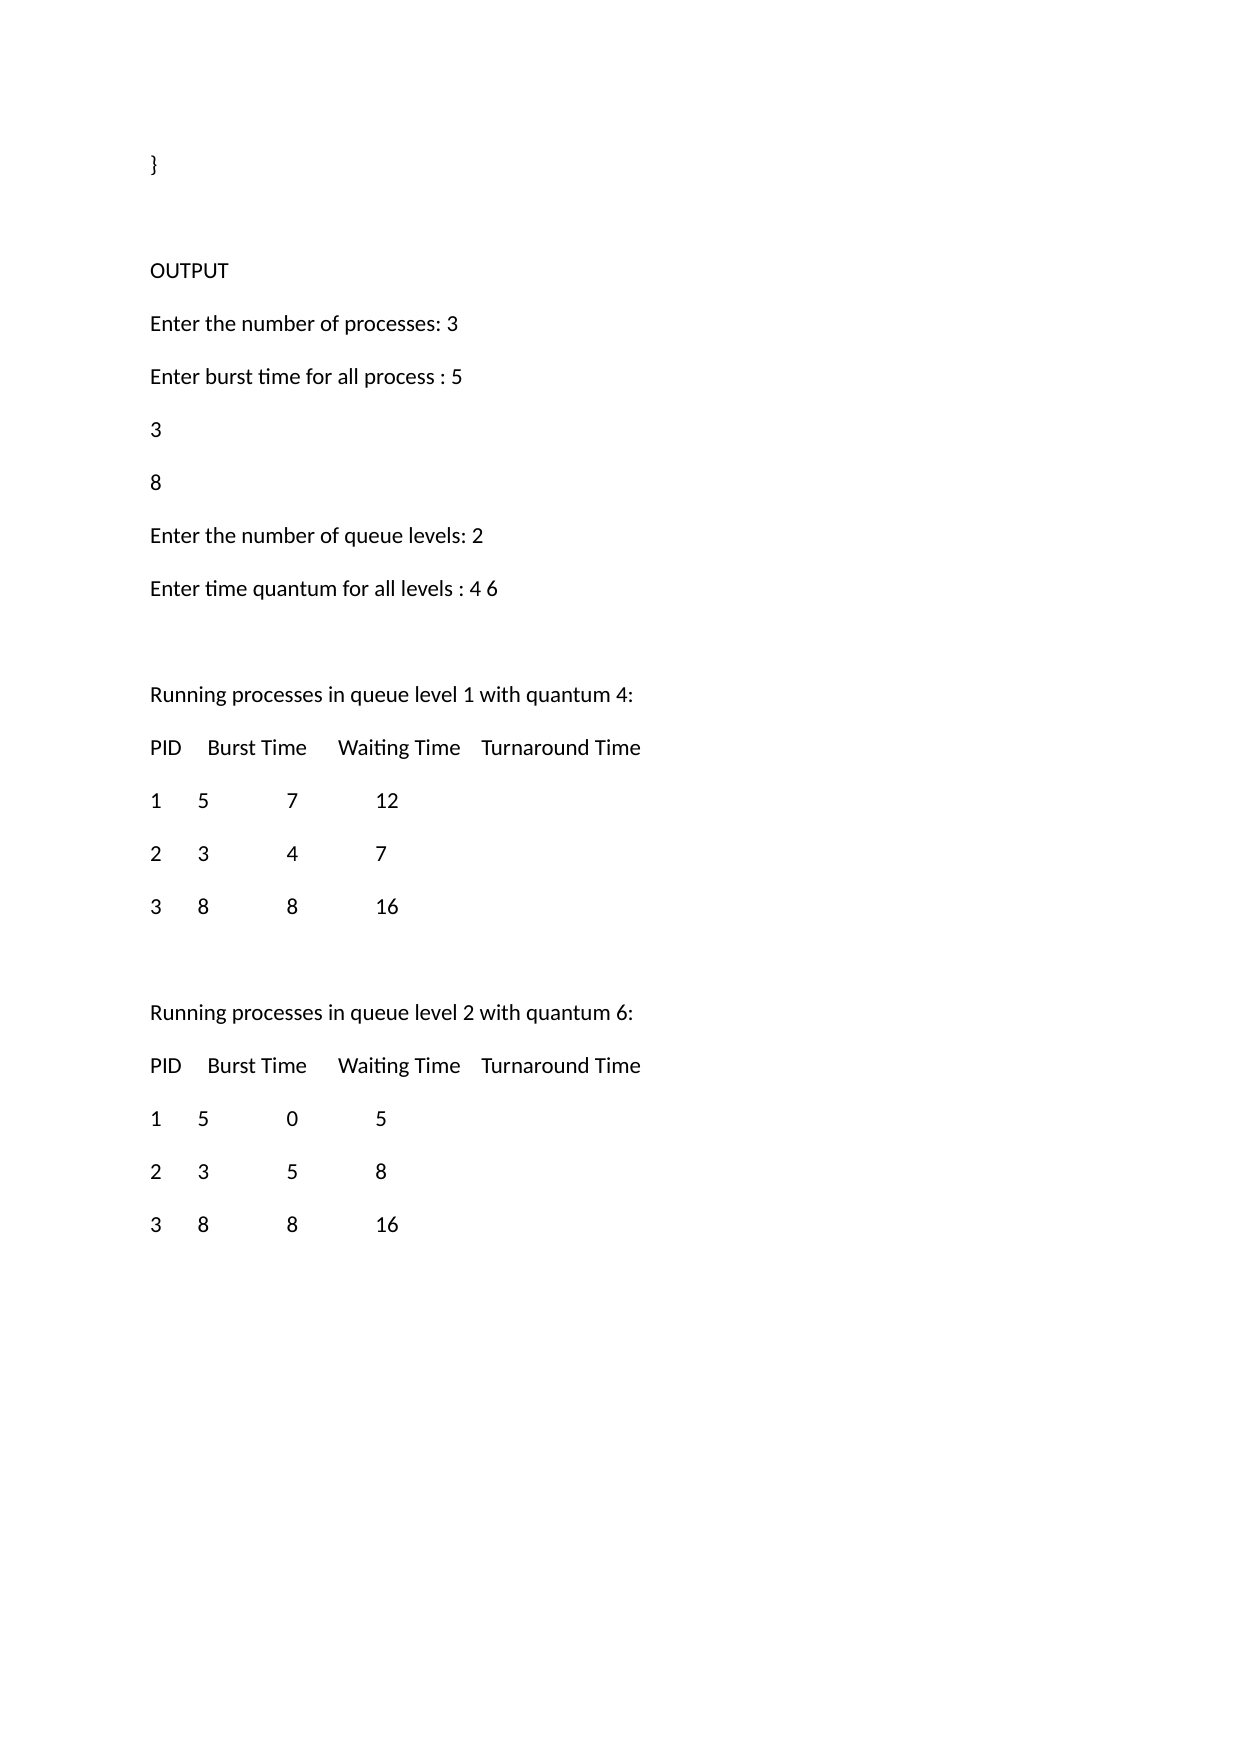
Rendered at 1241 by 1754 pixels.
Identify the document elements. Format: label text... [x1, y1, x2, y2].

text 3 [150, 415, 1090, 443]
text 1 5 7 12 [150, 786, 1090, 814]
text Running processes in queue level 1 with quantum 4: [150, 680, 1090, 708]
text Running processes in queue level 2 with quantum 6: [150, 998, 1090, 1026]
text 2 3 4 7 [150, 839, 1090, 867]
text PID Burst Time Waiting Time Turnaround Time [150, 1051, 1090, 1079]
text 8 [150, 468, 1090, 496]
text Enter time quantum for all levels : 4 6 [150, 574, 1090, 602]
text PID Burst Time Waiting Time Turnaround Time [150, 733, 1090, 761]
text Enter burst time for all process : 5 [150, 362, 1090, 390]
text Enter the number of processes: 3 [150, 309, 1090, 337]
text } [150, 150, 1090, 178]
text 1 5 0 5 [150, 1104, 1090, 1132]
text Enter the number of queue levels: 2 [150, 521, 1090, 549]
text 3 8 8 16 [150, 892, 1090, 920]
text 2 3 5 8 [150, 1157, 1090, 1185]
text 3 8 8 16 [150, 1210, 1090, 1238]
text OUTPUT [150, 256, 1090, 284]
